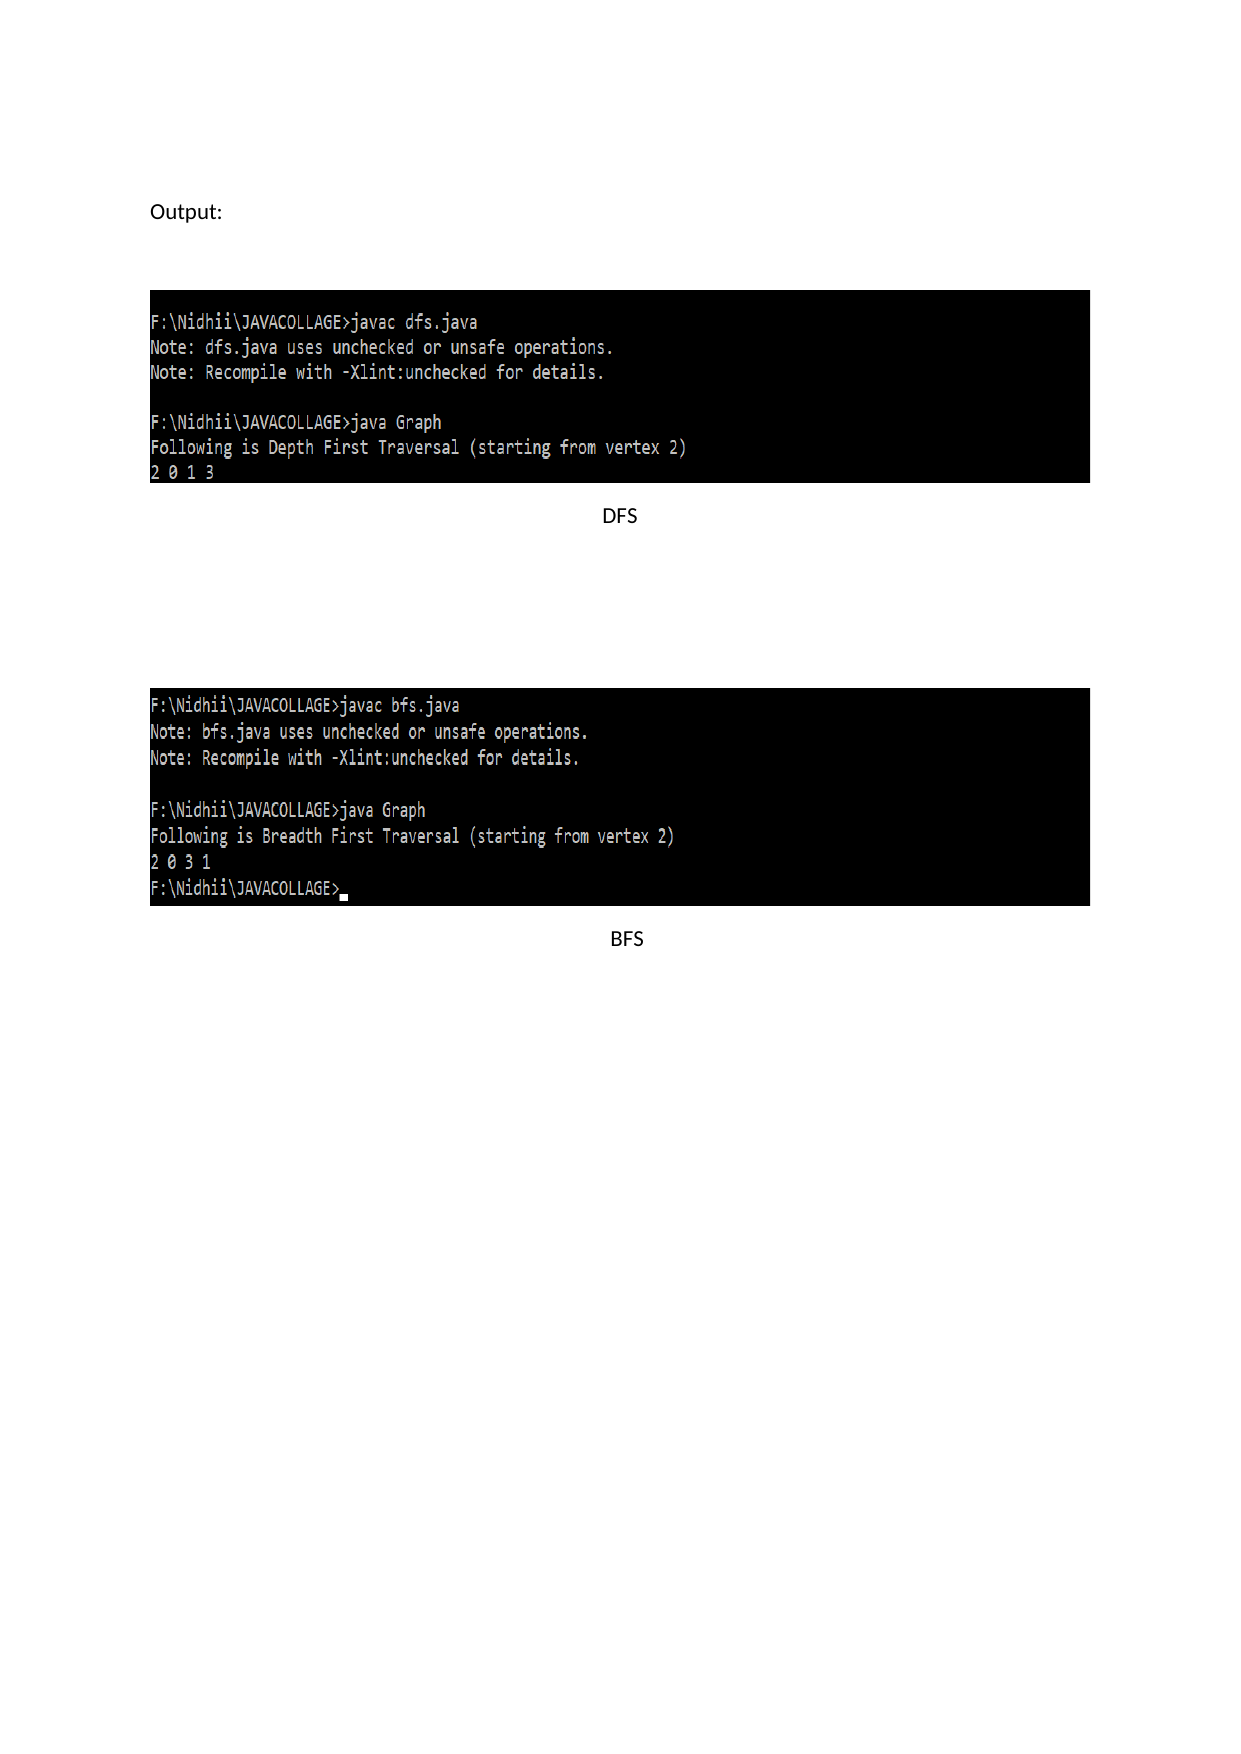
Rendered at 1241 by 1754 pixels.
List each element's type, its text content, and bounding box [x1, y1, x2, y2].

text Output: [150, 197, 1090, 225]
picture [150, 290, 1091, 483]
picture [150, 688, 1091, 906]
text BFS [150, 924, 1090, 952]
text DFS [150, 501, 1090, 529]
